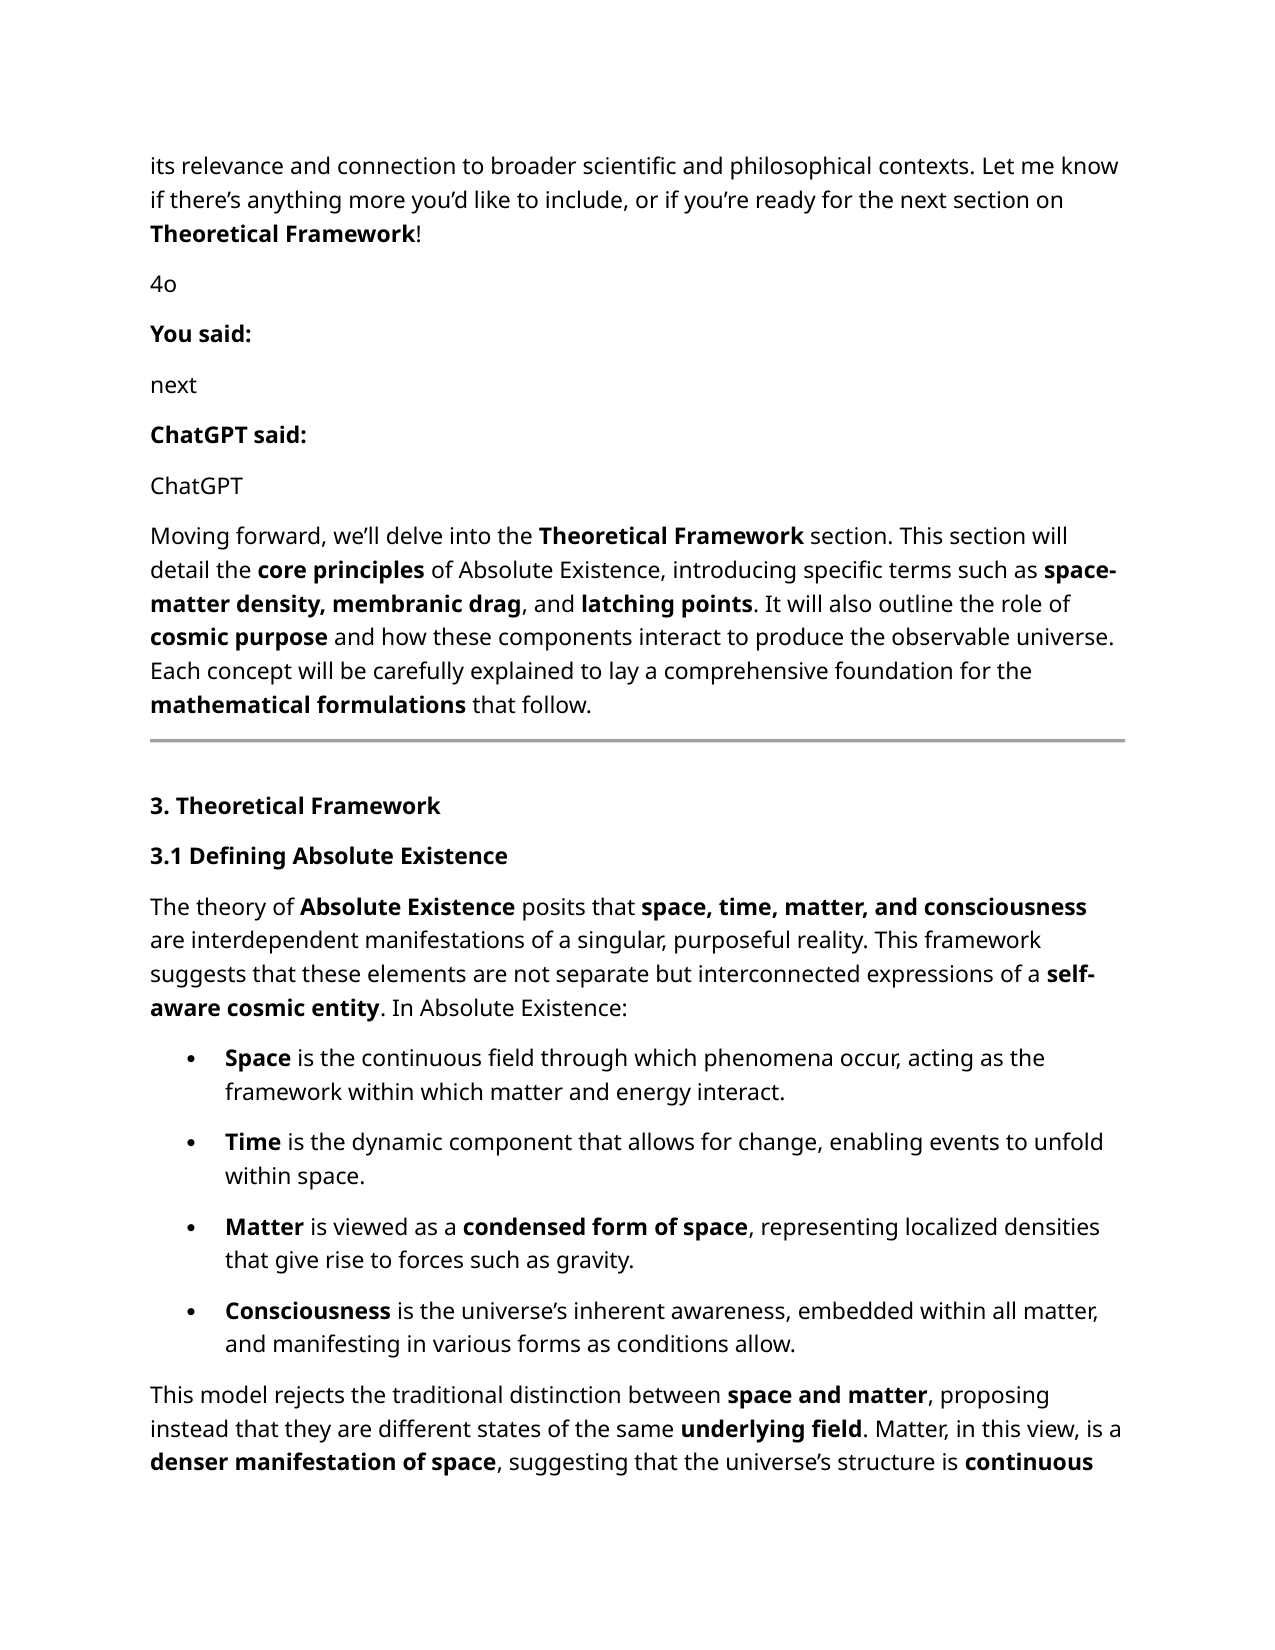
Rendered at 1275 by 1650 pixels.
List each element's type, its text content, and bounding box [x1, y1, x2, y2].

text You said: [150, 318, 1125, 349]
list Time is the dynamic component that allows for change, enabling events to unfold within space. [187, 1126, 1125, 1191]
text Moving forward, we’ll delve into the Theoretical Framework section. This section will detail the core principles of Absolute Existence, introducing specific terms such as space-matter density, membranic drag, and latching points. It will also outline the role of cosmic purpose and how these components interact to produce the observable universe. Each concept will be carefully explained to lay a comprehensive foundation for the mathematical formulations that follow. [150, 520, 1125, 720]
text The theory of Absolute Existence posits that space, time, matter, and consciousness are interdependent manifestations of a singular, purposeful reality. This framework suggests that these elements are not separate but interconnected expressions of a self-aware cosmic entity. In Absolute Existence: [150, 890, 1125, 1023]
list Consciousness is the universe’s inherent awareness, embedded within all matter, and manifesting in various forms as conditions allow. [187, 1294, 1125, 1359]
list Matter is viewed as a condensed form of space, representing localized densities that give rise to forces such as gravity. [187, 1210, 1125, 1275]
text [150, 150, 1125, 249]
text ChatGPT said: [150, 419, 1125, 450]
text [150, 1379, 1125, 1477]
text next [150, 369, 1125, 400]
text 3. Theoretical Framework [150, 789, 1125, 821]
text ChatGPT [150, 469, 1125, 501]
text 3.1 Defining Absolute Existence [150, 840, 1125, 871]
list Space is the continuous field through which phenomena occur, acting as the framework within which matter and energy interact. [187, 1042, 1125, 1107]
text 4o [150, 268, 1125, 299]
